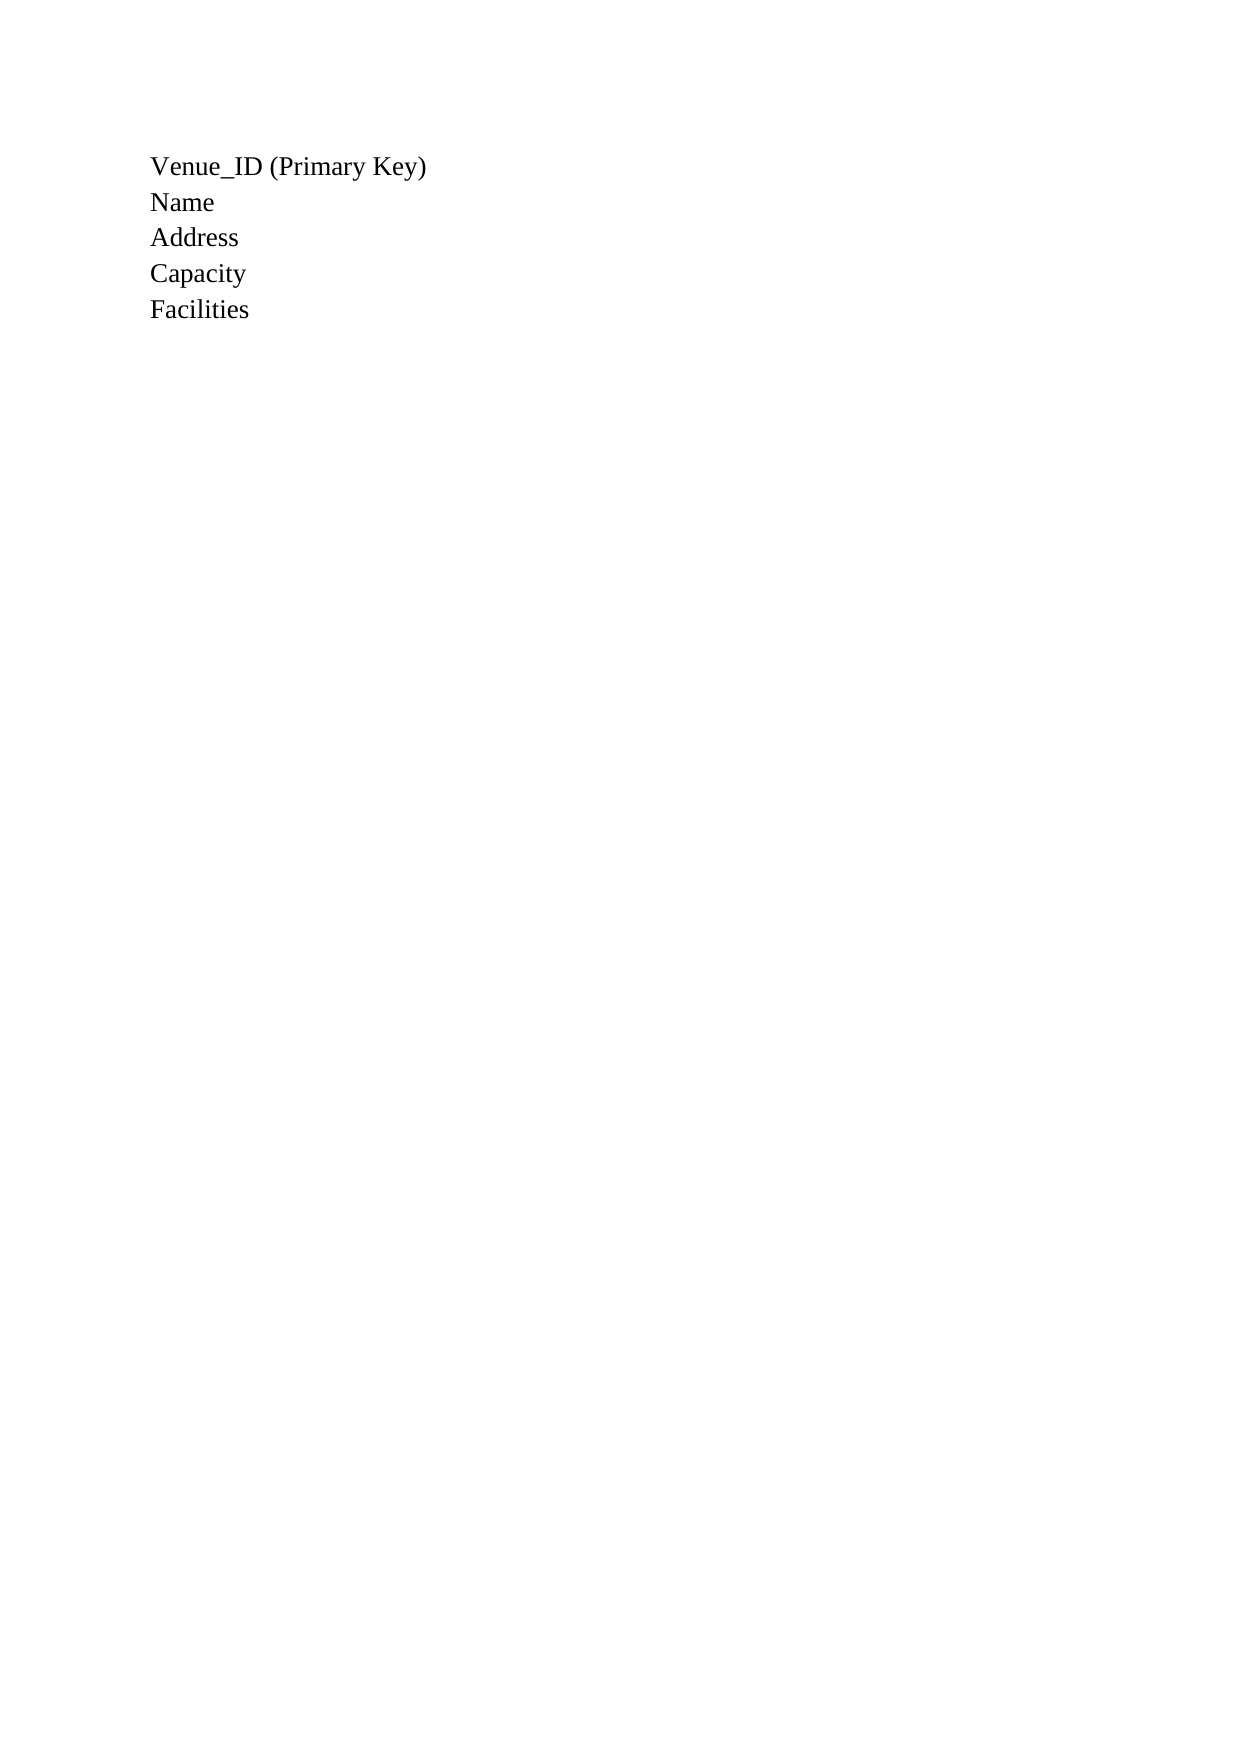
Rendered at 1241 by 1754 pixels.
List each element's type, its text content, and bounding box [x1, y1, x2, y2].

text Capacity [150, 257, 1090, 288]
text Name [150, 186, 1090, 217]
text Address [150, 221, 1090, 253]
text Venue_ID (Primary Key) [150, 150, 1090, 181]
text Facilities [150, 293, 1090, 324]
